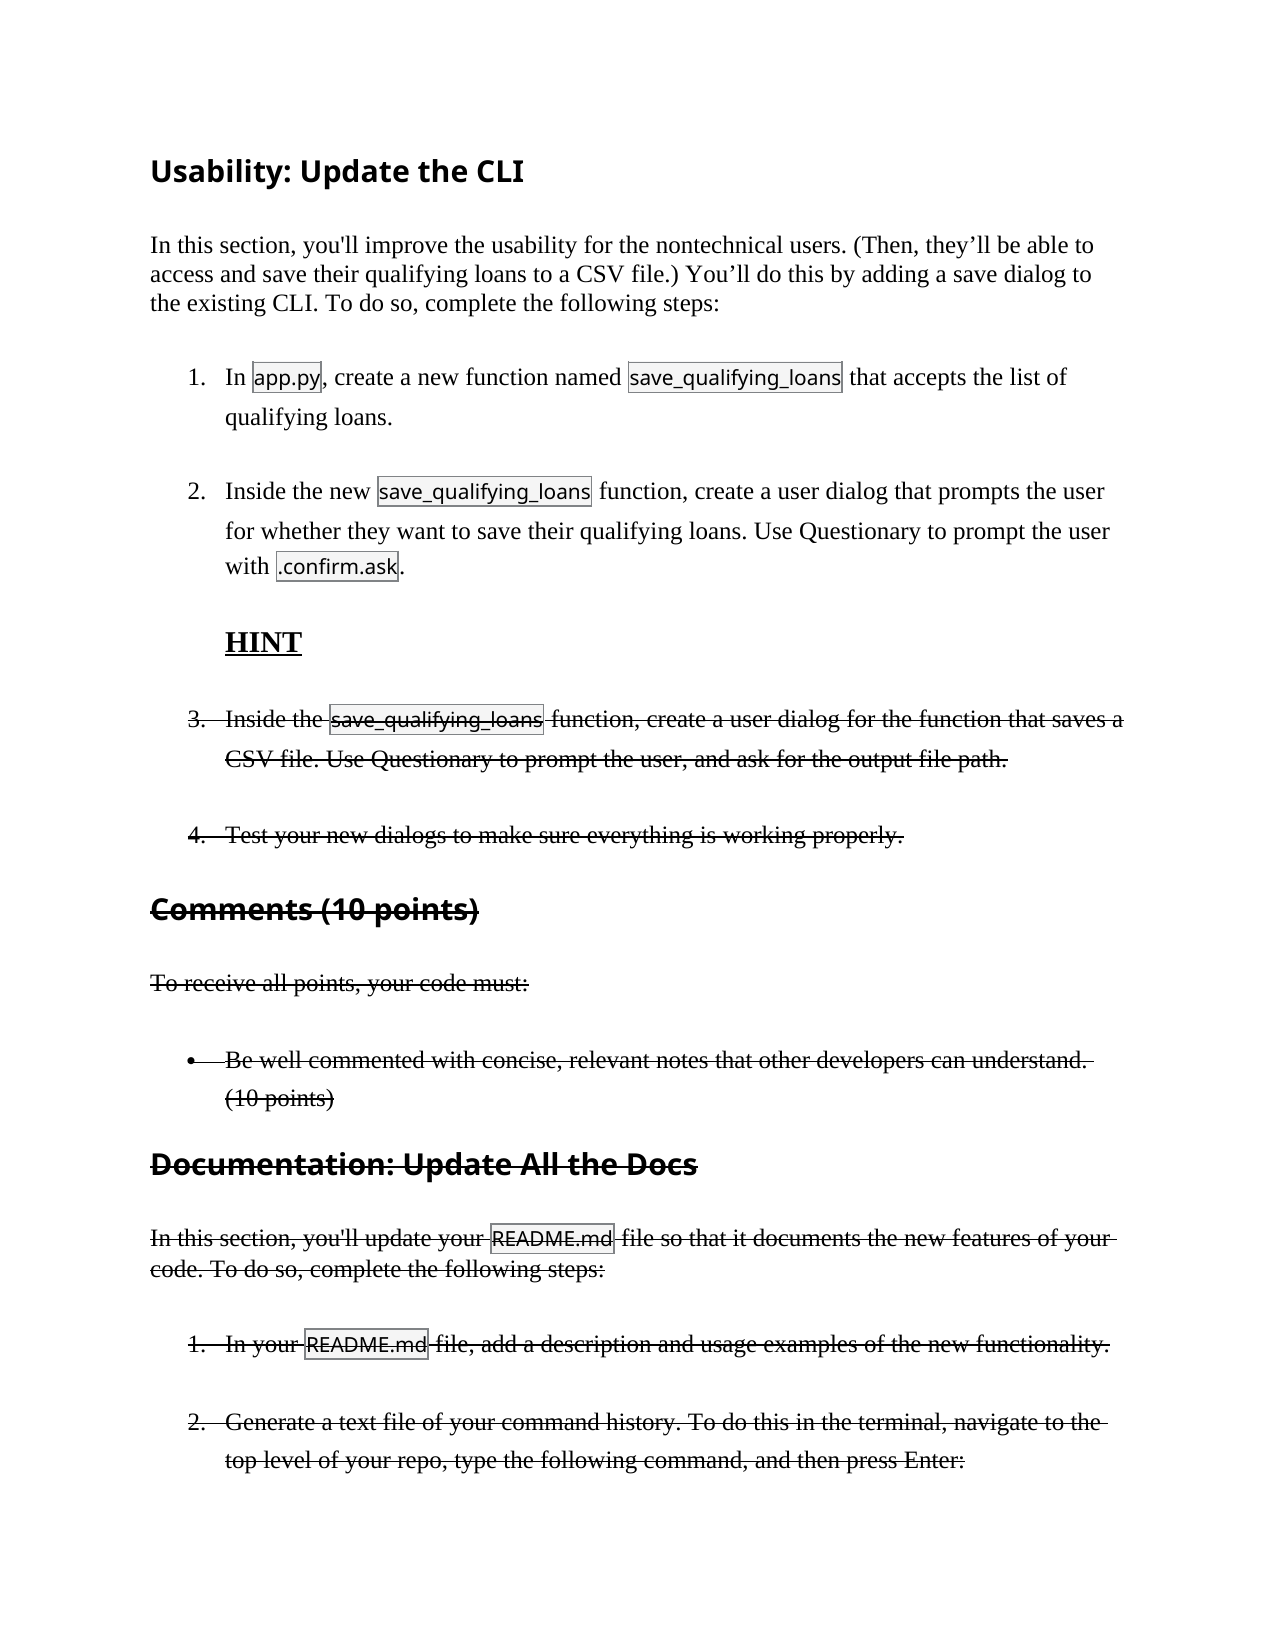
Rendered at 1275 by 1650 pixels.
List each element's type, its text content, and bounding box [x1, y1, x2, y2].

text In this section, you'll update your README.md file so that it documents the new features of your code. To do so, complete the following steps: [150, 1223, 1125, 1283]
list Inside the new save_qualifying_loans function, create a user dialog that prompts the user for whether they want to save their qualifying loans. Use Questionary to prompt the user with .confirm.ask. [187, 469, 1125, 582]
list Test your new dialogs to make sure everything is working properly. [187, 812, 1125, 849]
list Be well commented with concise, relevant notes that other developers can understand. (10 points) [187, 1036, 1125, 1111]
text HINT [225, 621, 1125, 659]
list In app.py, create a new function named save_qualifying_loans that accepts the list of qualifying loans. [187, 356, 1125, 431]
text Usability: Update the CLI [150, 150, 1125, 191]
text Comments (10 points) [150, 888, 1125, 929]
list In your README.md file, add a description and usage examples of the new functionality. [187, 1322, 1125, 1360]
list Generate a text file of your command history. To do this in the terminal, navigate to the top level of your repo, type the following command, and then press Enter: [187, 1399, 1125, 1474]
text Documentation: Update All the Docs [150, 1143, 1125, 1184]
text To receive all points, your code must: [150, 968, 1125, 997]
list Inside the save_qualifying_loans function, create a user dialog for the function that saves a CSV file. Use Questionary to prompt the user, and ask for the output file path. [187, 698, 1125, 773]
text In this section, you'll improve the usability for the nontechnical users. (Then, they’ll be able to access and save their qualifying loans to a CSV file.) You’ll do this by adding a save dialog to the existing CLI. To do so, complete the following steps: [150, 230, 1125, 316]
